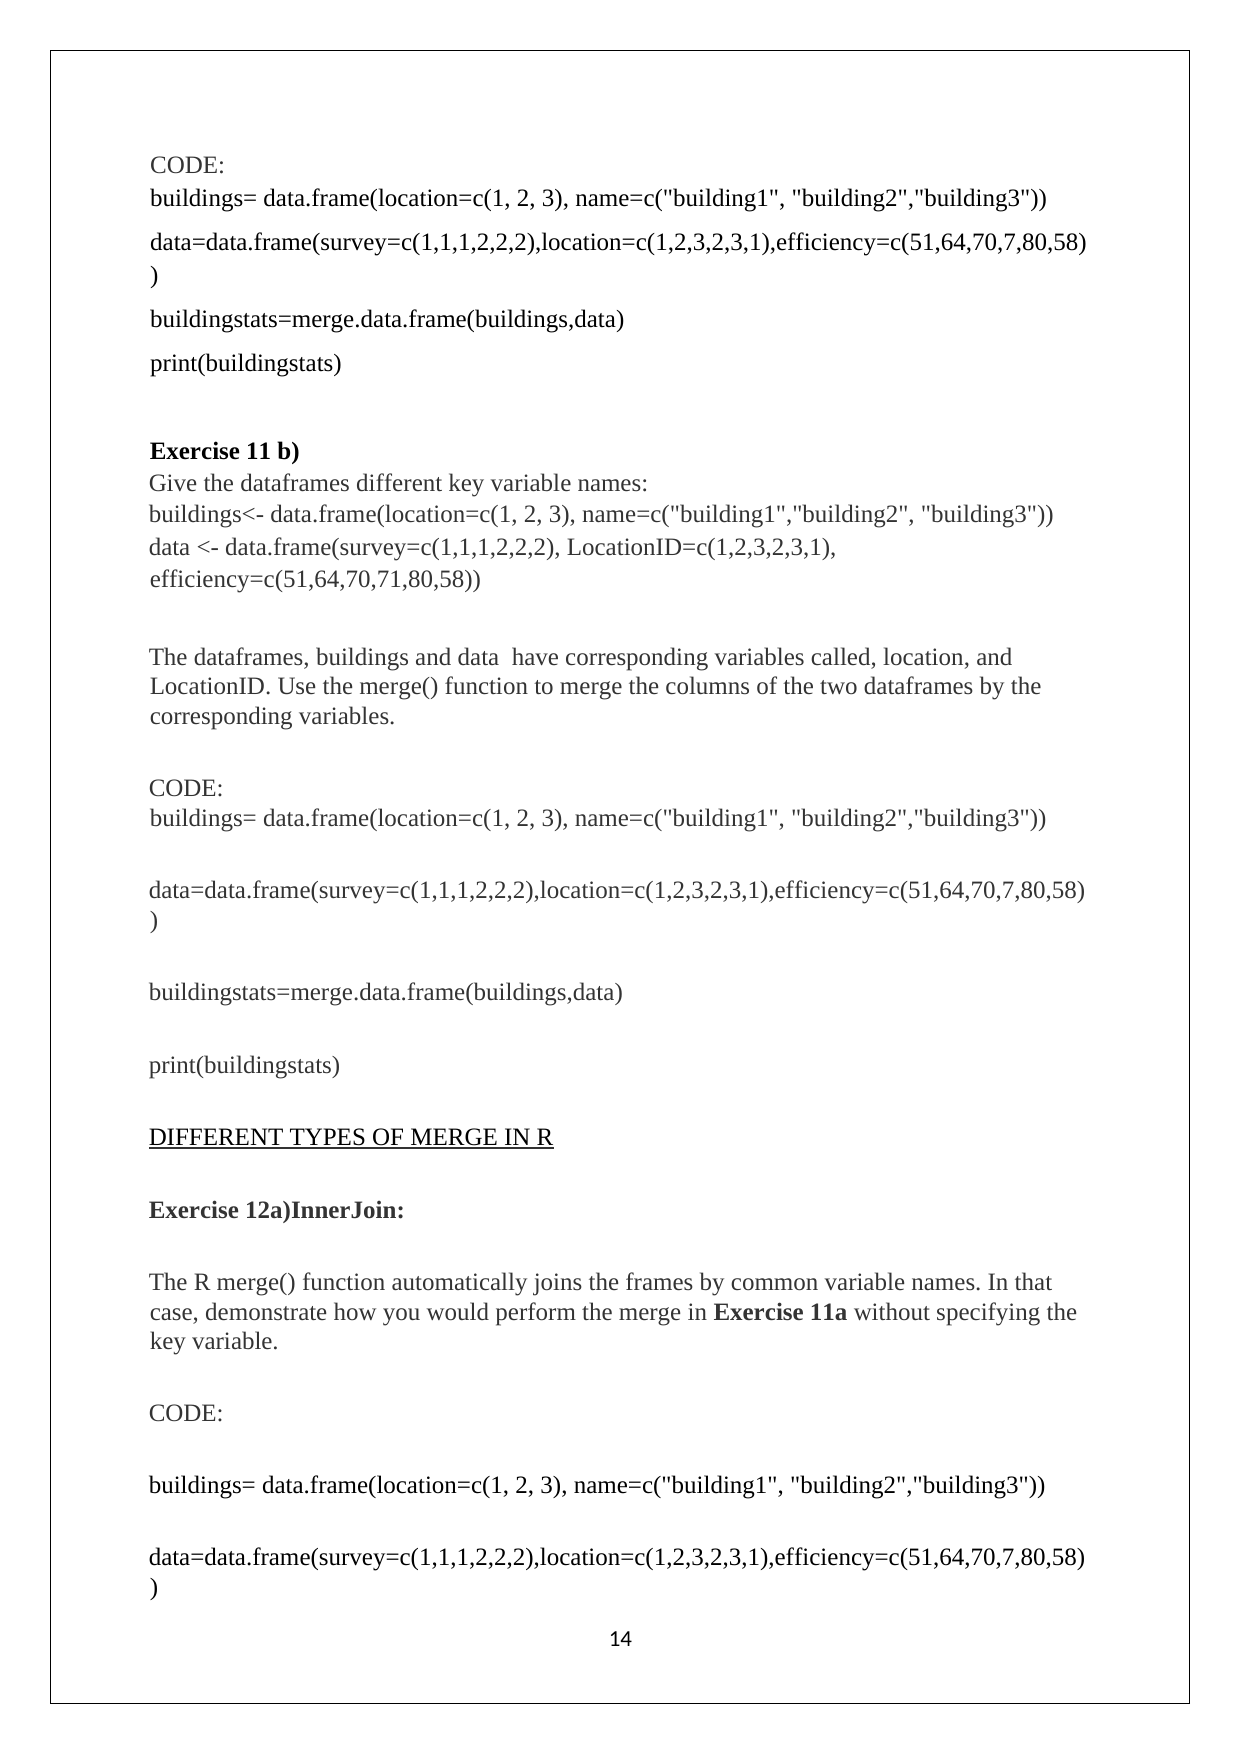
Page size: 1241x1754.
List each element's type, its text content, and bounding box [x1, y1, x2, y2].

text The dataframes, buildings and data have corresponding variables called, location, and LocationID. Use the merge() function to merge the columns of the two dataframes by the corresponding variables. [148, 642, 1090, 729]
text Give the dataframes different key variable names: [148, 468, 1090, 497]
text The R merge() function automatically joins the frames by common variable names. In that case, demonstrate how you would perform the merge in Exercise 11a without specifying the key variable. [148, 1267, 1090, 1355]
text Exercise 12a)InnerJoin: [148, 1195, 1078, 1224]
text CODE: [148, 1398, 1090, 1427]
subtitle Exercise 11 b) [149, 436, 390, 465]
text DIFFERENT TYPES OF MERGE IN R [148, 1122, 1090, 1151]
text data=data.frame(survey=c(1,1,1,2,2,2),location=c(1,2,3,2,3,1),efficiency=c(51,64,70,7,80,58)) [148, 875, 1090, 934]
text buildings<- data.frame(location=c(1, 2, 3), name=c("building1","building2", "building3")) [148, 499, 1090, 528]
text CODE: buildings= data.frame(location=c(1, 2, 3), name=c("building1", "building2","building3")) [150, 150, 1090, 212]
text print(buildingstats) [148, 1050, 1090, 1079]
text data=data.frame(survey=c(1,1,1,2,2,2),location=c(1,2,3,2,3,1),efficiency=c(51,64,70,7,80,58)) [150, 227, 1090, 289]
text buildings= data.frame(location=c(1, 2, 3), name=c("building1", "building2","building3")) [148, 1470, 1090, 1499]
text CODE: buildings= data.frame(location=c(1, 2, 3), name=c("building1", "building2","building3")) [148, 773, 1090, 832]
text data=data.frame(survey=c(1,1,1,2,2,2),location=c(1,2,3,2,3,1),efficiency=c(51,64,70,7,80,58)) [148, 1542, 1090, 1601]
text buildingstats=merge.data.frame(buildings,data) [150, 304, 1090, 333]
text print(buildingstats) [150, 348, 1090, 377]
text data <- data.frame(survey=c(1,1,1,2,2,2), LocationID=c(1,2,3,2,3,1), efficiency=c(51,64,70,71,80,58)) [148, 532, 999, 593]
text buildingstats=merge.data.frame(buildings,data) [148, 977, 1090, 1006]
